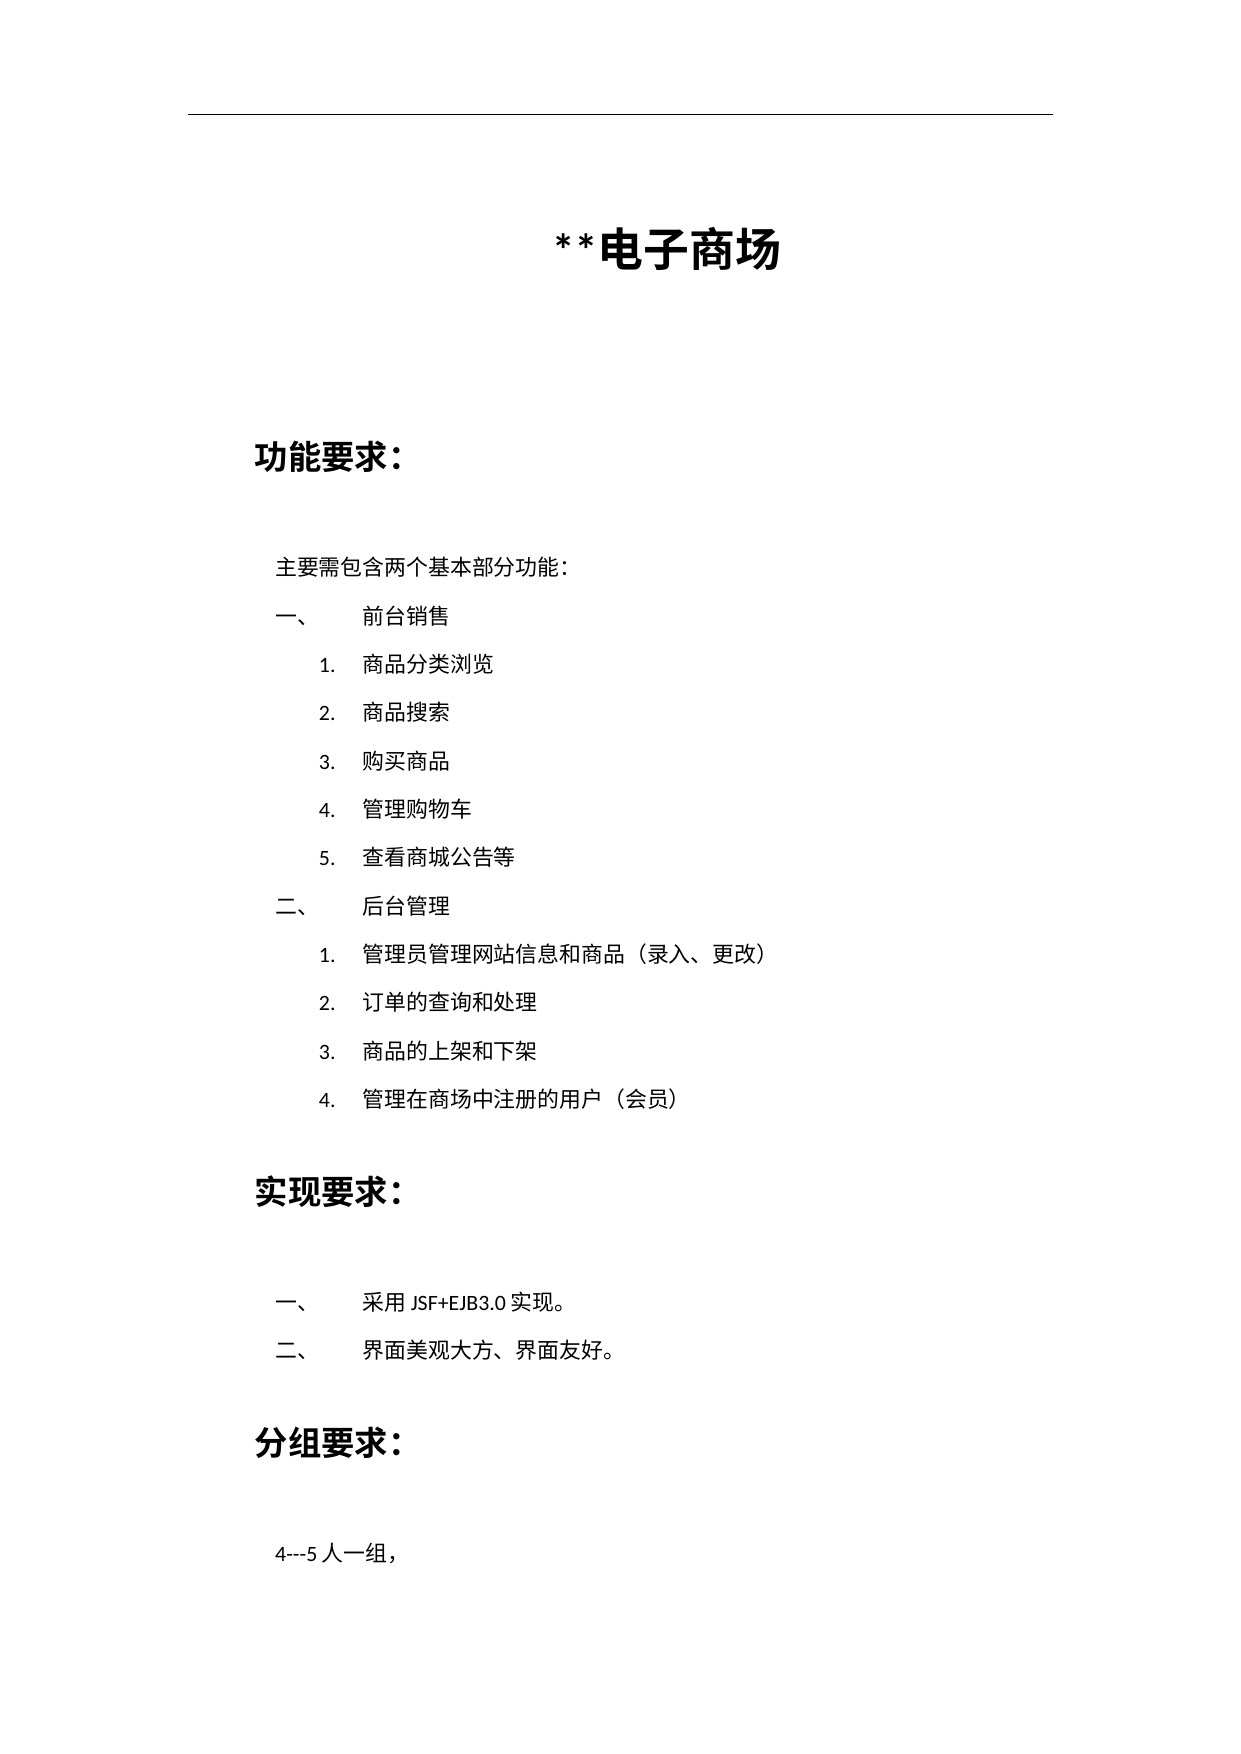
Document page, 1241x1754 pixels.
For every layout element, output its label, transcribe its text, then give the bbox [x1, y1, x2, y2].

list 订单的查询和处理 [319, 985, 1053, 1017]
list 商品的上架和下架 [319, 1033, 1053, 1066]
text 主要需包含两个基本部分功能： [231, 550, 1053, 582]
list 查看商城公告等 [319, 840, 1053, 872]
text 4---5人一组， [275, 1535, 1053, 1568]
list 前台销售 [275, 598, 1053, 631]
list 商品搜索 [319, 695, 1053, 727]
subtitle **电子商场 [187, 197, 1053, 295]
list 管理员管理网站信息和商品（录入、更改） [319, 937, 1053, 969]
list 商品分类浏览 [319, 647, 1053, 679]
list 管理购物车 [319, 792, 1053, 824]
list 后台管理 [275, 888, 1053, 921]
subtitle 分组要求： [187, 1408, 1053, 1473]
subtitle 功能要求： [187, 423, 1053, 488]
list 管理在商场中注册的用户（会员） [319, 1082, 1053, 1114]
list 采用JSF+EJB3.0实现。 [275, 1284, 1053, 1317]
list 界面美观大方、界面友好。 [275, 1333, 1053, 1365]
subtitle 实现要求： [187, 1157, 1053, 1222]
list 购买商品 [319, 743, 1053, 776]
